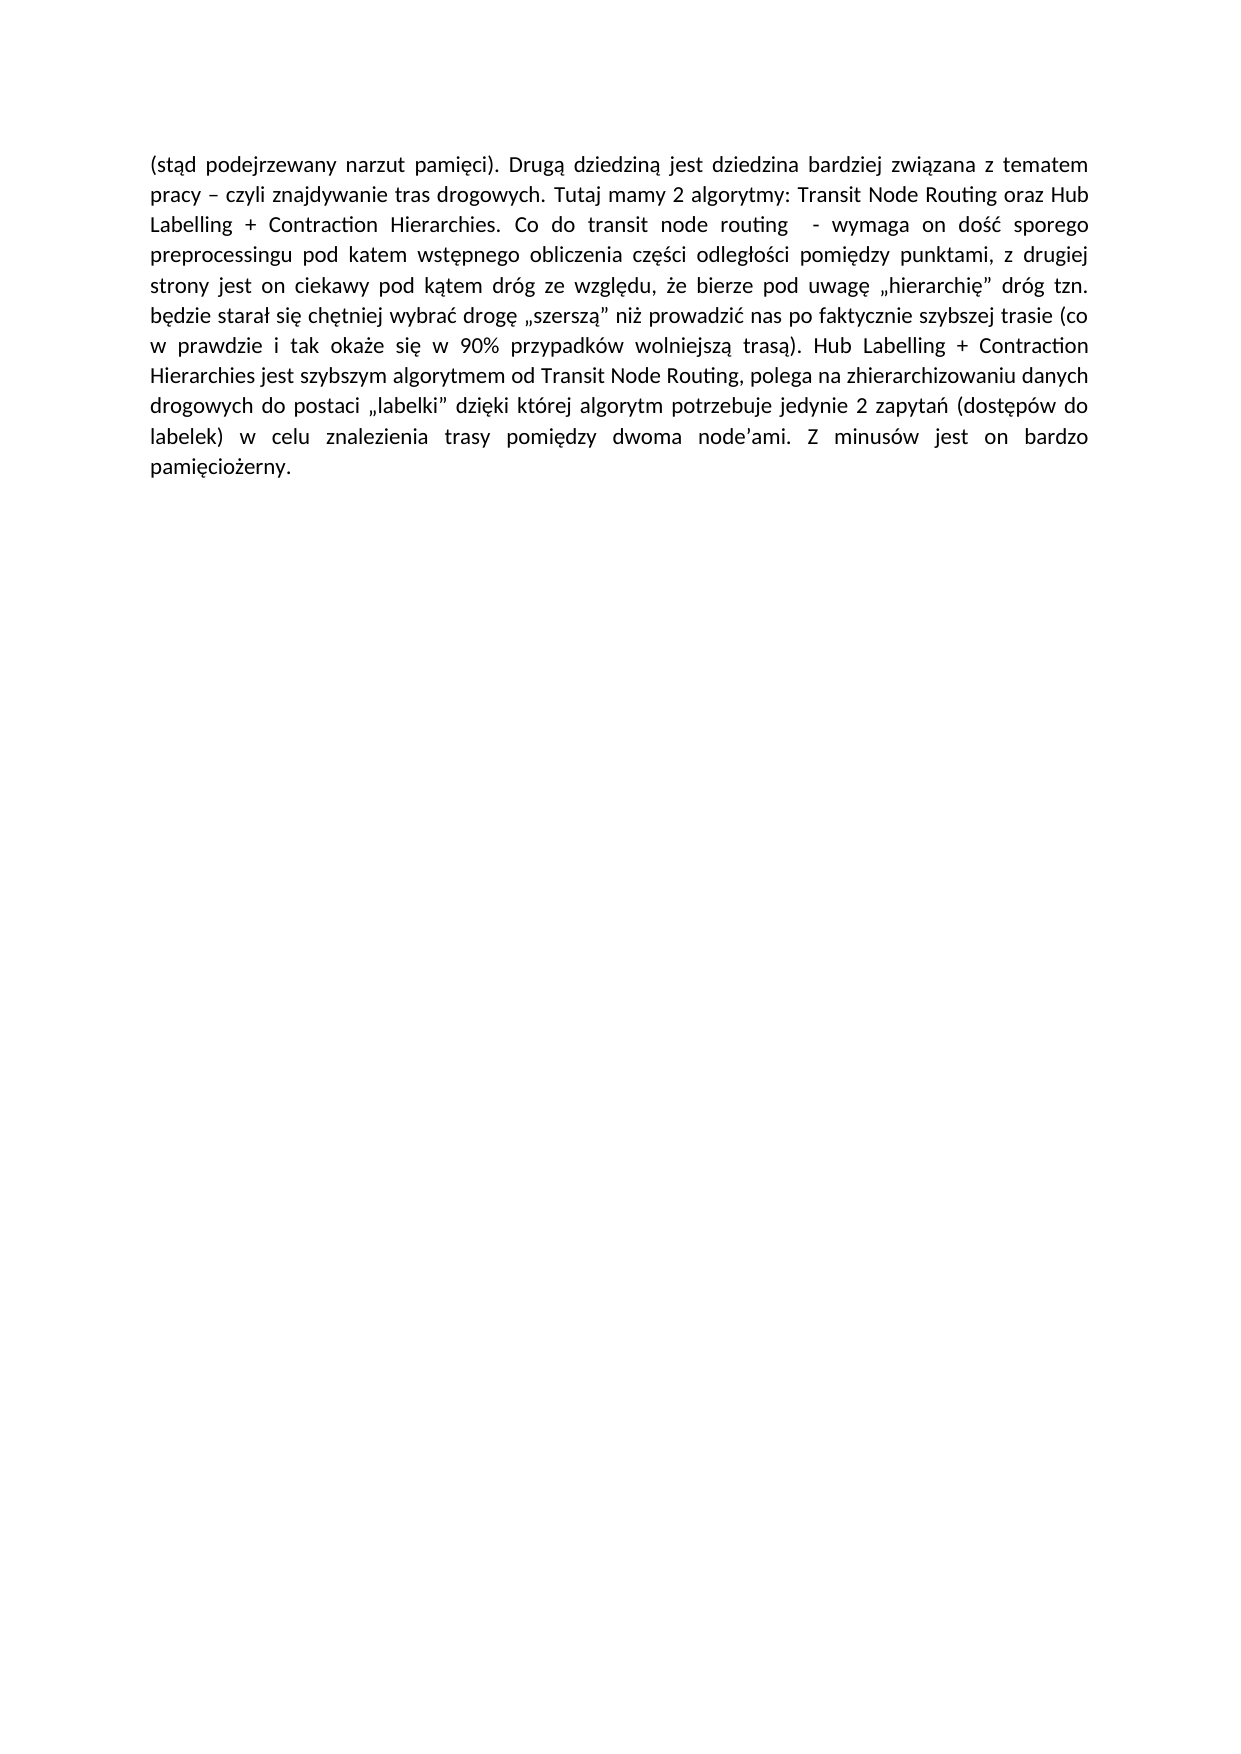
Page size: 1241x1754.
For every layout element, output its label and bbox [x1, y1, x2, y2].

text [150, 150, 1090, 480]
